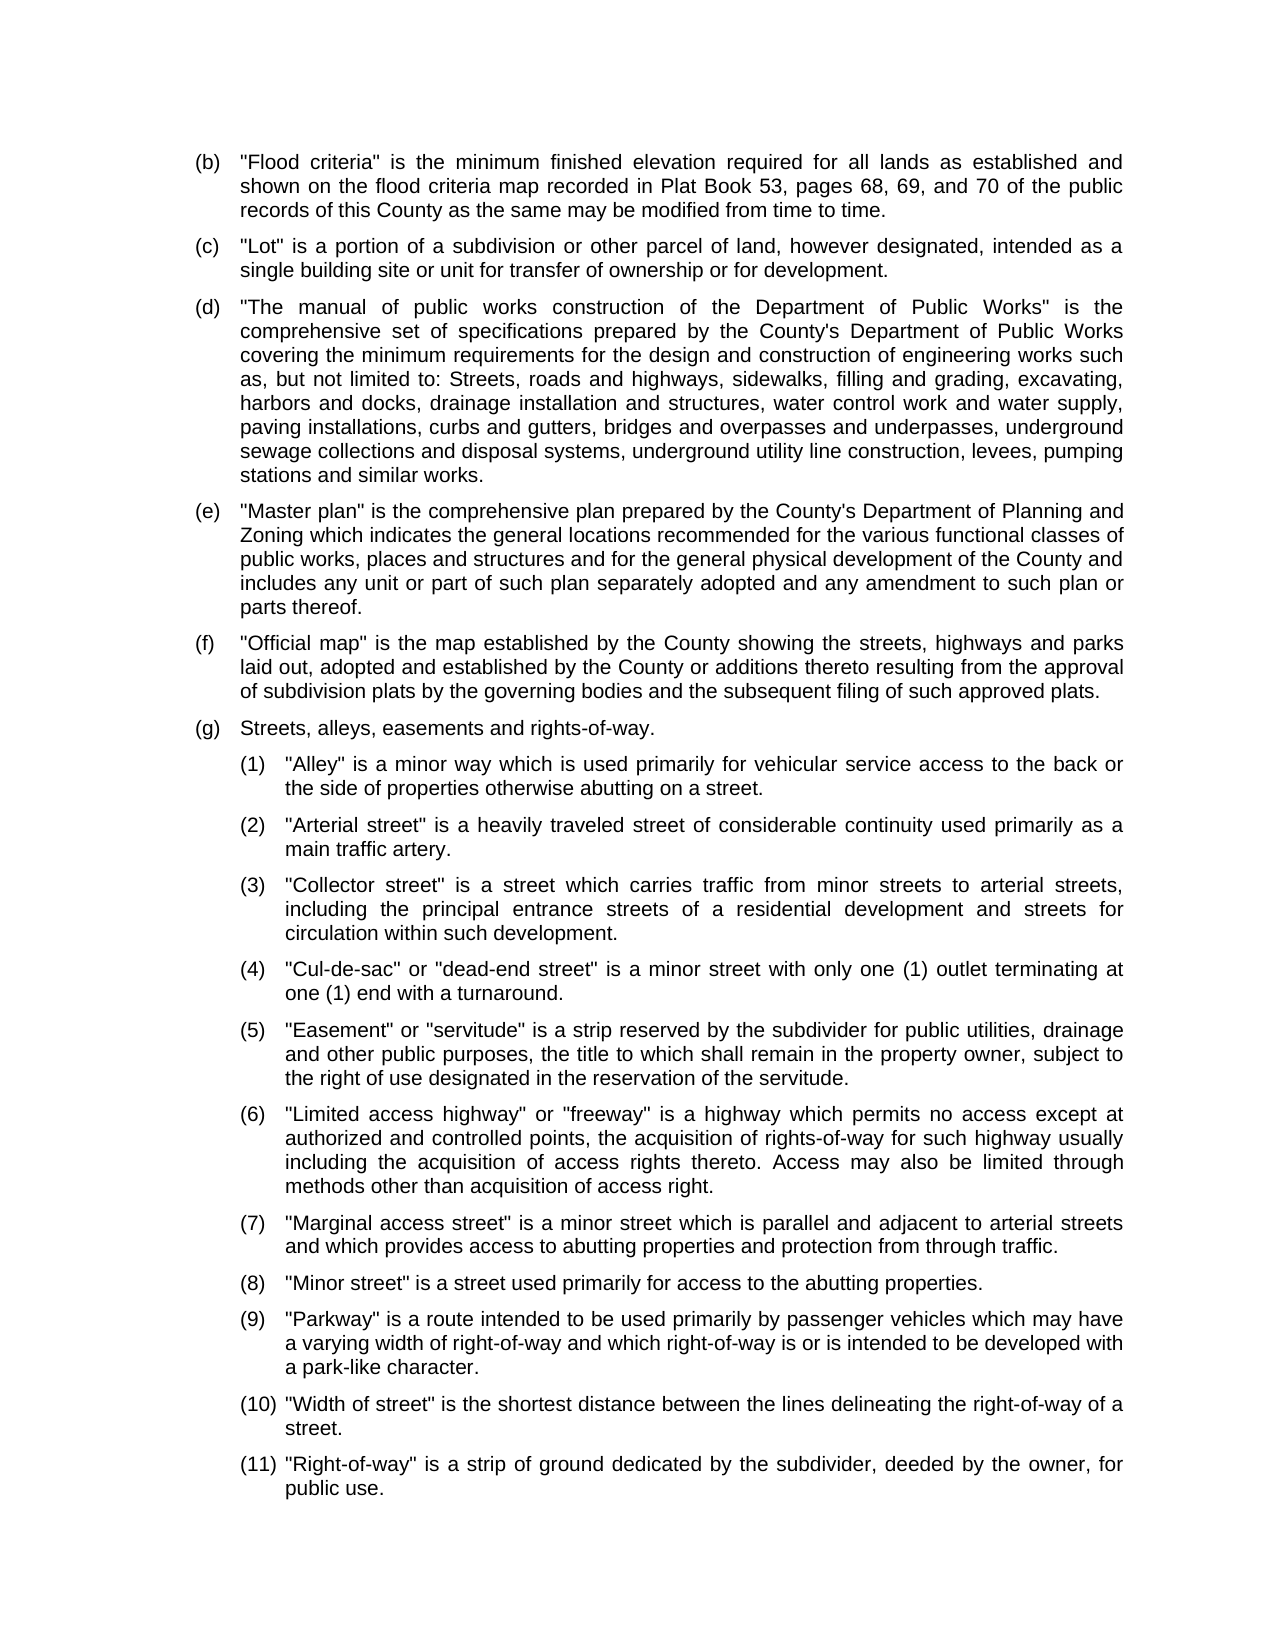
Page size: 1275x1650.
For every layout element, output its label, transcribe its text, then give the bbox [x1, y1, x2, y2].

list (b) "Flood criteria" is the minimum finished elevation required for all lands as established and shown on the flood criteria map recorded in Plat Book 53, pages 68, 69, and 70 of the public records of this County as the same may be modified from time to time. [195, 150, 1125, 222]
list (5) "Easement" or "servitude" is a strip reserved by the subdivider for public utilities, drainage and other public purposes, the title to which shall remain in the property owner, subject to the right of use designated in the reservation of the servitude. [240, 1018, 1125, 1089]
list (6) "Limited access highway" or "freeway" is a highway which permits no access except at authorized and controlled points, the acquisition of rights-of-way for such highway usually including the acquisition of access rights thereto. Access may also be limited through methods other than acquisition of access right. [240, 1102, 1125, 1198]
list (e) "Master plan" is the comprehensive plan prepared by the County's Department of Planning and Zoning which indicates the general locations recommended for the various functional classes of public works, places and structures and for the general physical development of the County and includes any unit or part of such plan separately adopted and any amendment to such plan or parts thereof. [195, 499, 1125, 619]
list (4) "Cul-de-sac" or "dead-end street" is a minor street with only one (1) outlet terminating at one (1) end with a turnaround. [240, 957, 1125, 1005]
list (7) "Marginal access street" is a minor street which is parallel and adjacent to arterial streets and which provides access to abutting properties and protection from through traffic. [240, 1210, 1125, 1258]
list (d) "The manual of public works construction of the Department of Public Works" is the comprehensive set of specifications prepared by the County's Department of Public Works covering the minimum requirements for the design and construction of engineering works such as, but not limited to: Streets, roads and highways, sidewalks, filling and grading, excavating, harbors and docks, drainage installation and structures, water control work and water supply, paving installations, curbs and gutters, bridges and overpasses and underpasses, underground sewage collections and disposal systems, underground utility line construction, levees, pumping stations and similar works. [195, 295, 1125, 486]
list (9) "Parkway" is a route intended to be used primarily by passenger vehicles which may have a varying width of right-of-way and which right-of-way is or is intended to be developed with a park-like character. [240, 1307, 1125, 1379]
list (c) "Lot" is a portion of a subdivision or other parcel of land, however designated, intended as a single building site or unit for transfer of ownership or for development. [195, 234, 1125, 282]
list (3) "Collector street" is a street which carries traffic from minor streets to arterial streets, including the principal entrance streets of a residential development and streets for circulation within such development. [240, 873, 1125, 945]
list (8) "Minor street" is a street used primarily for access to the abutting properties. [240, 1271, 1125, 1295]
list (2) "Arterial street" is a heavily traveled street of considerable continuity used primarily as a main traffic artery. [240, 812, 1125, 860]
list (10) "Width of street" is the shortest distance between the lines delineating the right-of-way of a street. [240, 1392, 1125, 1439]
list (1) "Alley" is a minor way which is used primarily for vehicular service access to the back or the side of properties otherwise abutting on a street. [240, 752, 1125, 800]
list (g) Streets, alleys, easements and rights-of-way. [195, 716, 1125, 739]
list (f) "Official map" is the map established by the County showing the streets, highways and parks laid out, adopted and established by the County or additions thereto resulting from the approval of subdivision plats by the governing bodies and the subsequent filing of such approved plats. [195, 631, 1125, 703]
list (11) "Right-of-way" is a strip of ground dedicated by the subdivider, deeded by the owner, for public use. [240, 1452, 1125, 1500]
